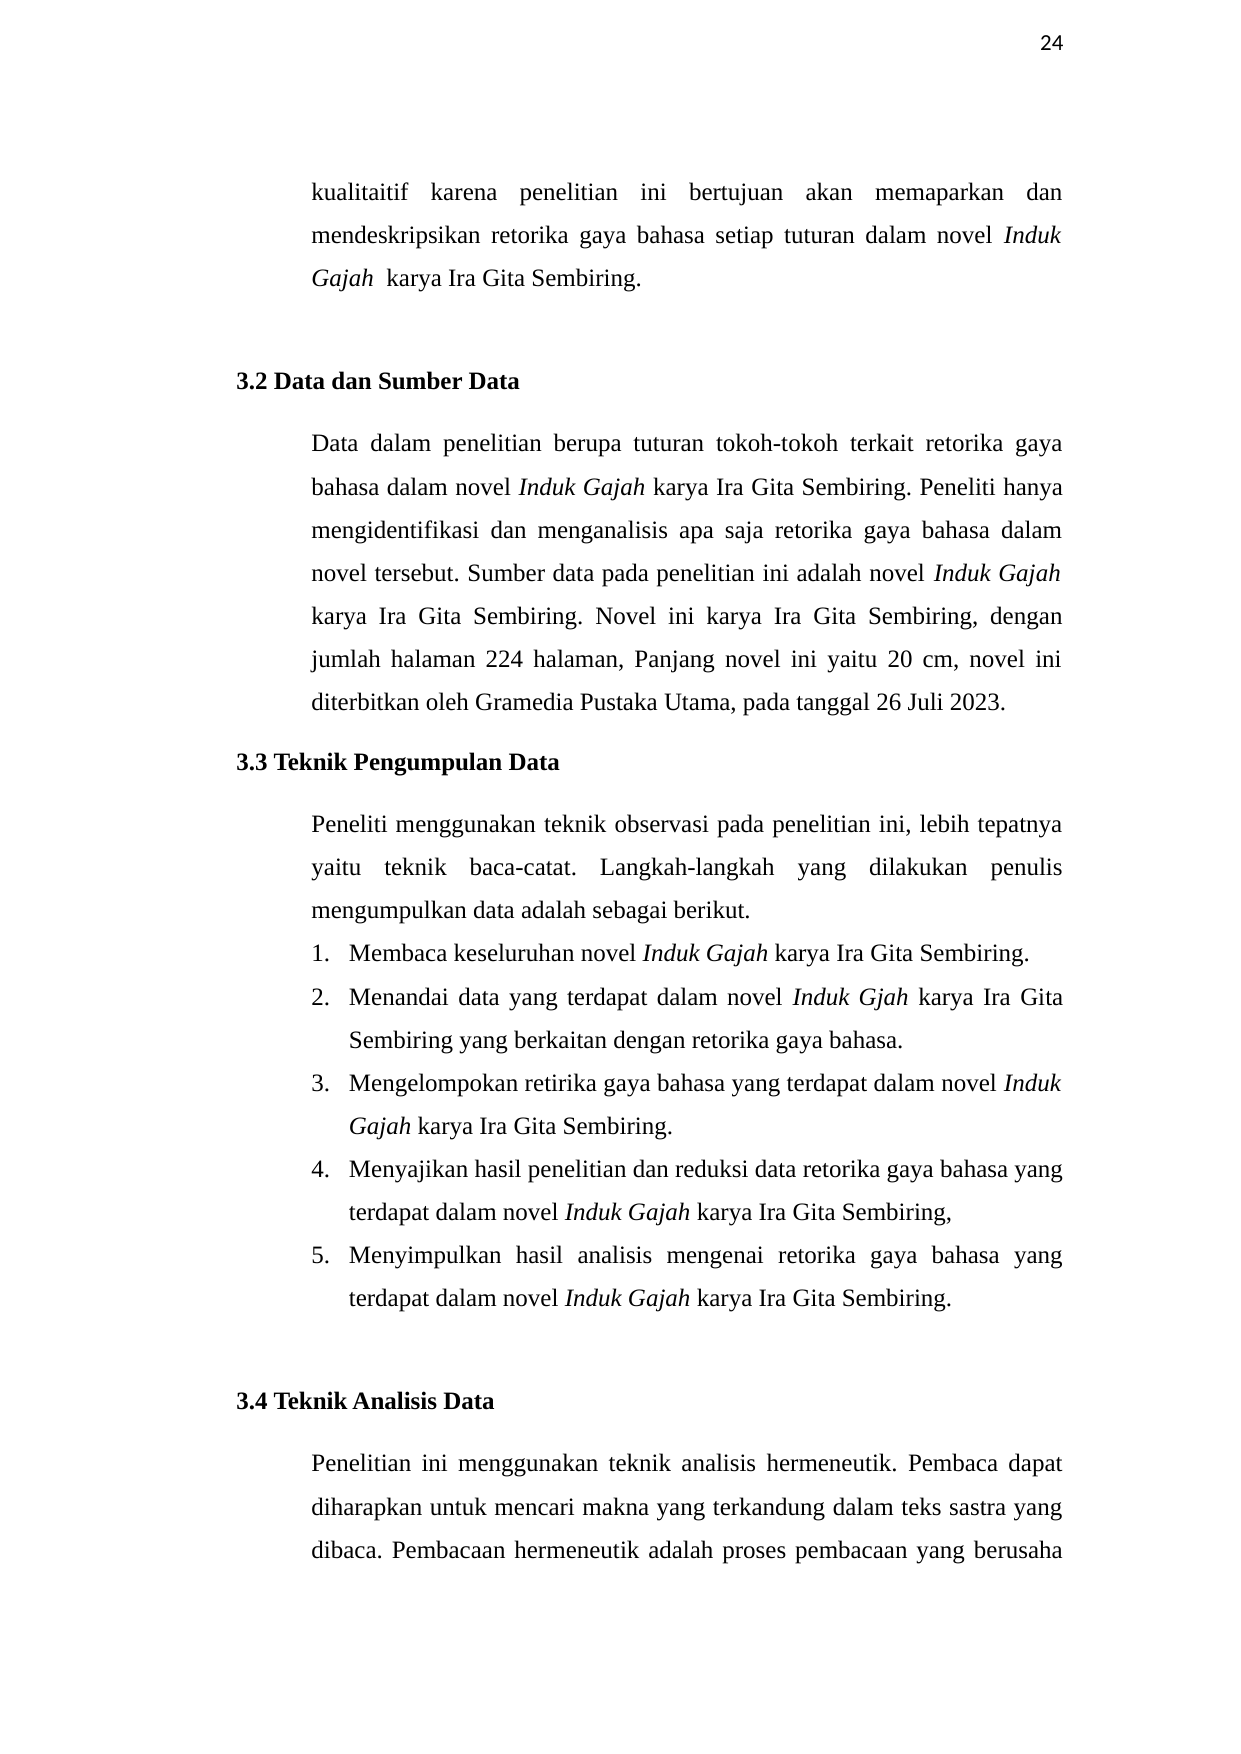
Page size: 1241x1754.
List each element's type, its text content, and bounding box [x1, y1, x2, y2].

list Menandai data yang terdapat dalam novel Induk Gjah karya Ira Gita Sembiring yang berkaitan dengan retorika gaya bahasa. [311, 982, 1063, 1053]
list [311, 1448, 1063, 1563]
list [311, 177, 1063, 292]
list Menyimpulkan hasil analisis mengenai retorika gaya bahasa yang terdapat dalam novel Induk Gajah karya Ira Gita Sembiring. [311, 1240, 1063, 1312]
list Mengelompokan retirika gaya bahasa yang terdapat dalam novel Induk Gajah karya Ira Gita Sembiring. [311, 1068, 1063, 1140]
list Membaca keseluruhan novel Induk Gajah karya Ira Gita Sembiring. [311, 938, 1063, 967]
list Data dalam penelitian berupa tuturan tokoh-tokoh terkait retorika gaya bahasa dalam novel Induk Gajah karya Ira Gita Sembiring. Peneliti hanya mengidentifikasi dan menganalisis apa saja retorika gaya bahasa dalam novel tersebut. Sumber data pada penelitian ini adalah novel Induk Gajah karya Ira Gita Sembiring. Novel ini karya Ira Gita Sembiring, dengan jumlah halaman 224 halaman, Panjang novel ini yaitu 20 cm, novel ini diterbitkan oleh Gramedia Pustaka Utama, pada tanggal 26 Juli 2023. [311, 428, 1063, 716]
list Peneliti menggunakan teknik observasi pada penelitian ini, lebih tepatnya yaitu teknik baca-catat. Langkah-langkah yang dilakukan penulis mengumpulkan data adalah sebagai berikut. [311, 809, 1063, 924]
subtitle 3.3 Teknik Pengumpulan Data [236, 747, 1063, 776]
subtitle 3.4 Teknik Analisis Data [236, 1386, 1063, 1415]
list Menyajikan hasil penelitian dan reduksi data retorika gaya bahasa yang terdapat dalam novel Induk Gajah karya Ira Gita Sembiring, [311, 1154, 1063, 1226]
subtitle 3.2 Data dan Sumber Data [236, 366, 1063, 395]
